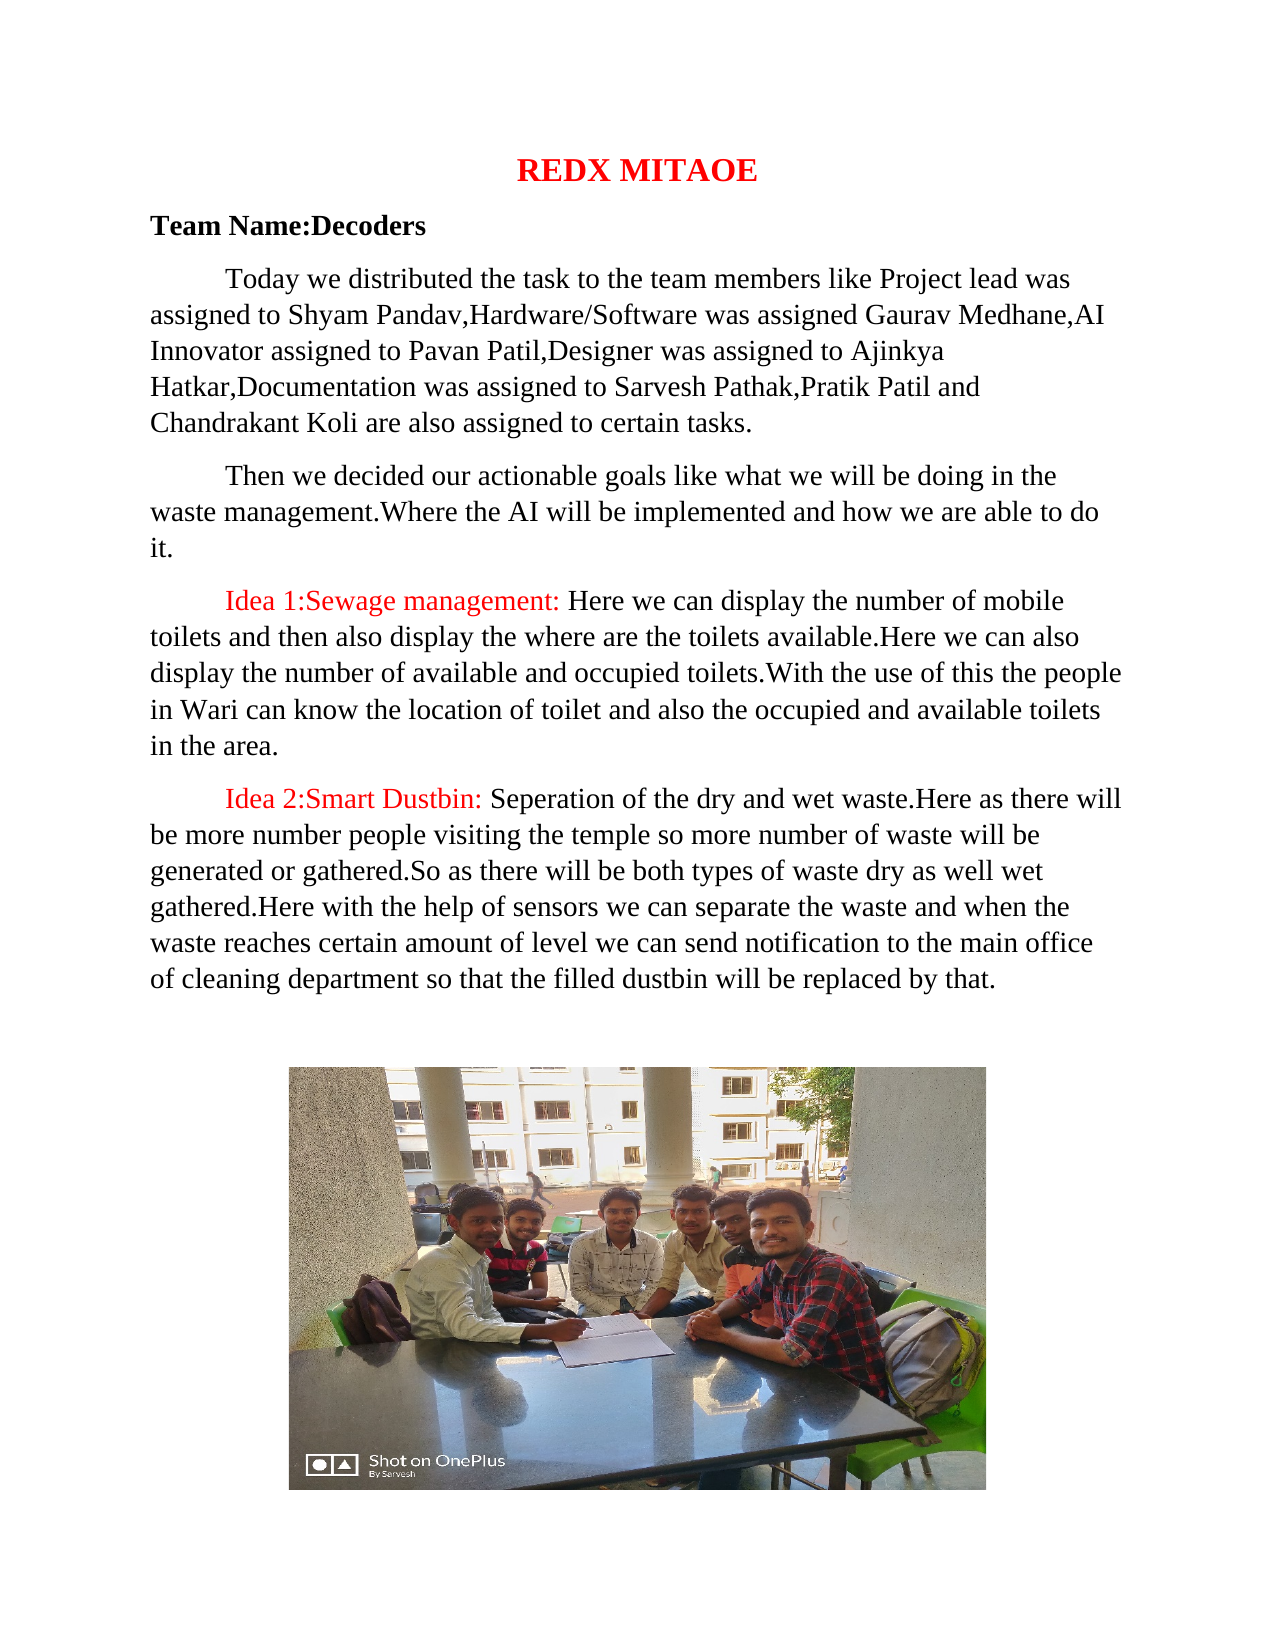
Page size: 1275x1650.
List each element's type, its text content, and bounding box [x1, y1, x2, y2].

text REDX MITAOE [150, 150, 1125, 188]
text Team Name:Decoders [150, 208, 1125, 242]
picture [288, 1067, 987, 1490]
text Today we distributed the task to the team members like Project lead was assigned to Shyam Pandav,Hardware/Software was assigned Gaurav Medhane,AI Innovator assigned to Pavan Patil,Designer was assigned to Ajinkya Hatkar,Documentation was assigned to Sarvesh Pathak,Pratik Patil and Chandrakant Koli are also assigned to certain tasks. [150, 261, 1125, 439]
text Idea 2:Smart Dustbin: Seperation of the dry and wet waste.Here as there will be more number people visiting the temple so more number of waste will be generated or gathered.So as there will be both types of waste dry as well wet gathered.Here with the help of sensors we can separate the waste and when the waste reaches certain amount of level we can send notification to the main office of cleaning department so that the filled dustbin will be replaced by that. [150, 781, 1125, 995]
text Then we decided our actionable goals like what we will be doing in the waste management.Where the AI will be implemented and how we are able to do it. [150, 458, 1125, 564]
text Idea 1:Sewage management: Here we can display the number of mobile toilets and then also display the where are the toilets available.Here we can also display the number of available and occupied toilets.With the use of this the people in Wari can know the location of toilet and also the occupied and available toilets in the area. [150, 583, 1125, 761]
